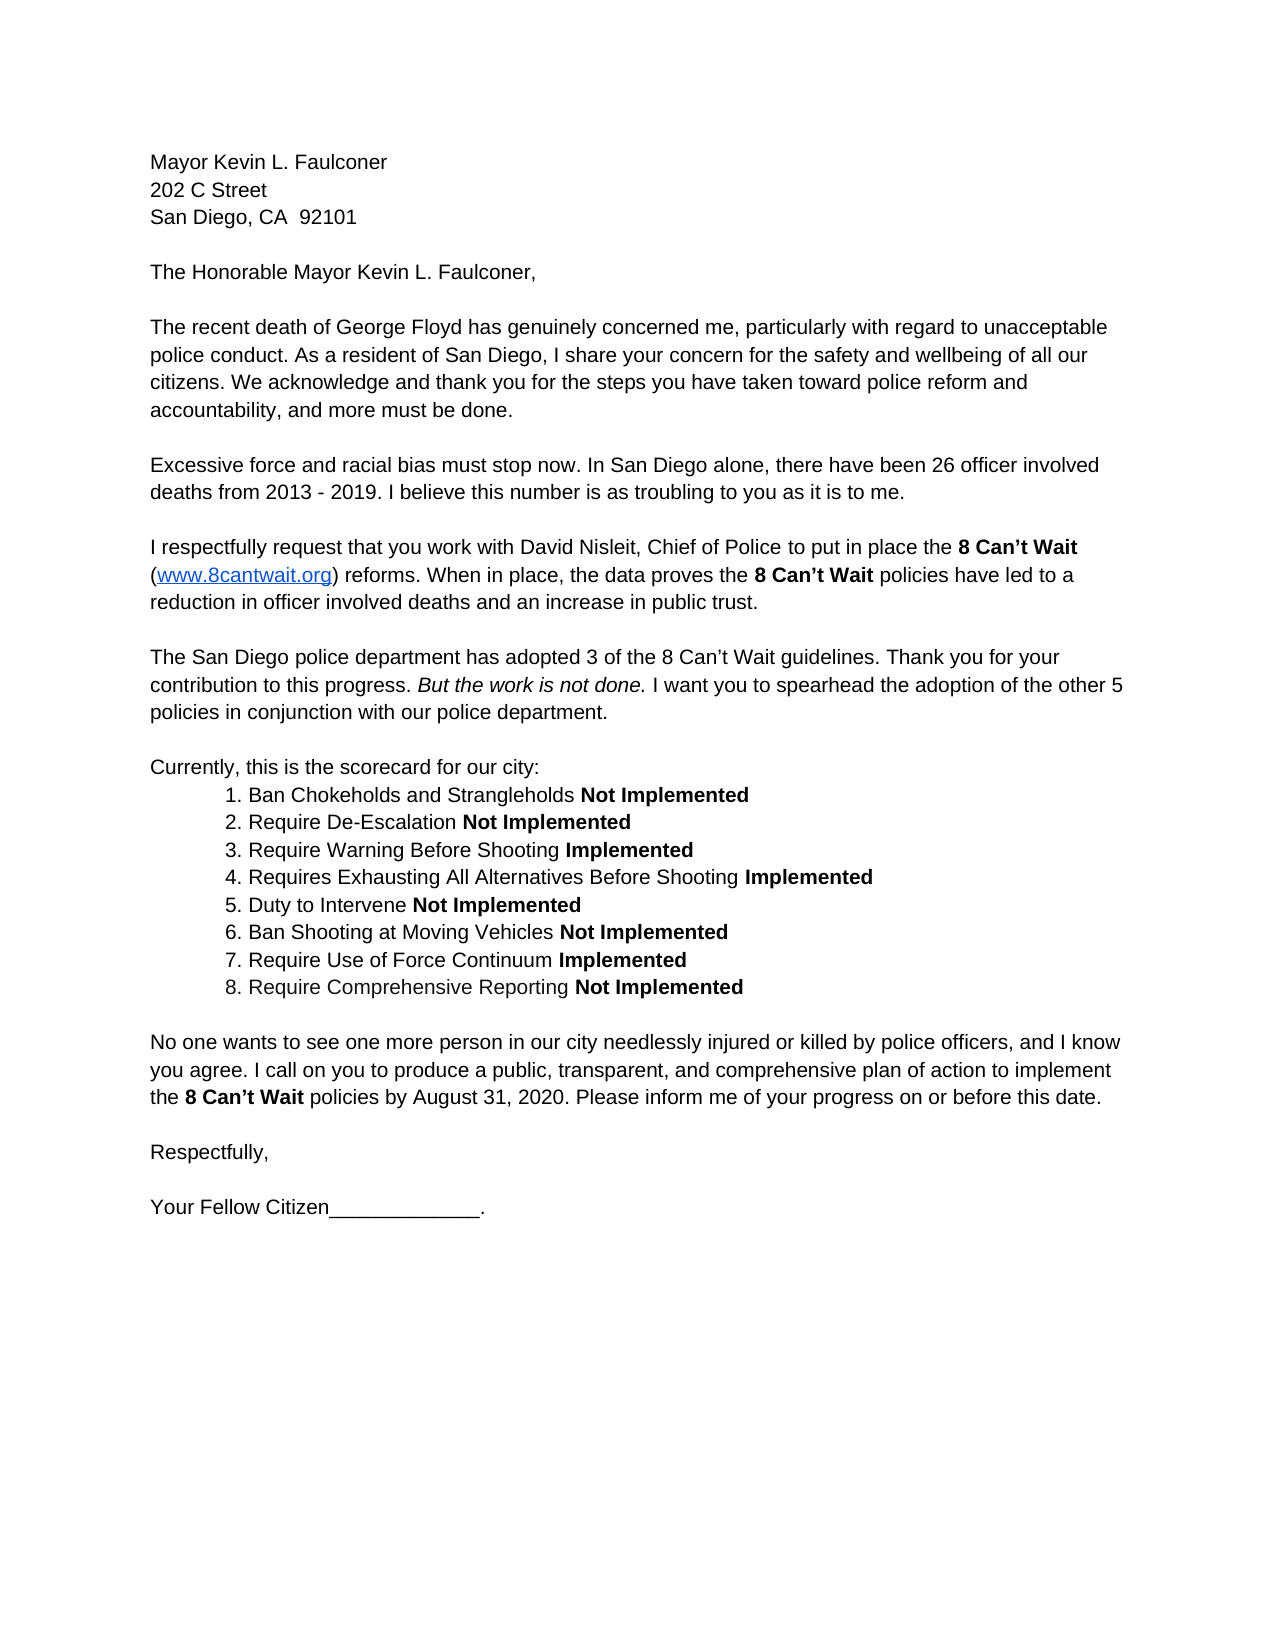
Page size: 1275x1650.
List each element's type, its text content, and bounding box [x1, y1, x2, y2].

text I respectfully request that you work with David Nisleit, Chief of Police to put in place the 8 Can’t Wait (www.8cantwait.org) reforms. When in place, the data proves the 8 Can’t Wait policies have led to a reduction in officer involved deaths and an increase in public trust. [150, 535, 1125, 614]
text 8. Require Comprehensive Reporting Not Implemented [225, 975, 1125, 999]
text Mayor Kevin L. Faulconer [150, 150, 1125, 174]
text The Honorable Mayor Kevin L. Faulconer, [150, 260, 1125, 284]
text Currently, this is the scorecard for our city: [150, 755, 1125, 779]
text 7. Require Use of Force Continuum Implemented [225, 947, 1125, 971]
text No one wants to see one more person in our city needlessly injured or killed by police officers, and I know you agree. I call on you to produce a public, transparent, and comprehensive plan of action to implement the 8 Can’t Wait policies by August 31, 2020. Please inform me of your progress on or before this date. [150, 1030, 1125, 1109]
text 4. Requires Exhausting All Alternatives Before Shooting Implemented [225, 865, 1125, 889]
text 3. Require Warning Before Shooting Implemented [225, 837, 1125, 861]
text 5. Duty to Intervene Not Implemented [225, 892, 1125, 916]
text 1. Ban Chokeholds and Strangleholds Not Implemented [225, 782, 1125, 806]
text Respectfully, [150, 1140, 1125, 1164]
text San Diego, CA 92101 [150, 205, 1125, 229]
text The San Diego police department has adopted 3 of the 8 Can’t Wait guidelines. Thank you for your contribution to this progress. But the work is not done. I want you to spearhead the adoption of the other 5 policies in conjunction with our police department. [150, 645, 1125, 724]
text 2. Require De-Escalation Not Implemented [225, 810, 1125, 834]
text Your Fellow Citizen_____________. [150, 1195, 1125, 1219]
text The recent death of George Floyd has genuinely concerned me, particularly with regard to unacceptable police conduct. As a resident of San Diego, I share your concern for the safety and wellbeing of all our citizens. We acknowledge and thank you for the steps you have taken toward police reform and accountability, and more must be done. [150, 315, 1125, 421]
text 6. Ban Shooting at Moving Vehicles Not Implemented [225, 920, 1125, 944]
text 202 C Street [150, 177, 1125, 201]
text Excessive force and racial bias must stop now. In San Diego alone, there have been 26 officer involved deaths from 2013 - 2019. I believe this number is as troubling to you as it is to me. [150, 452, 1125, 504]
